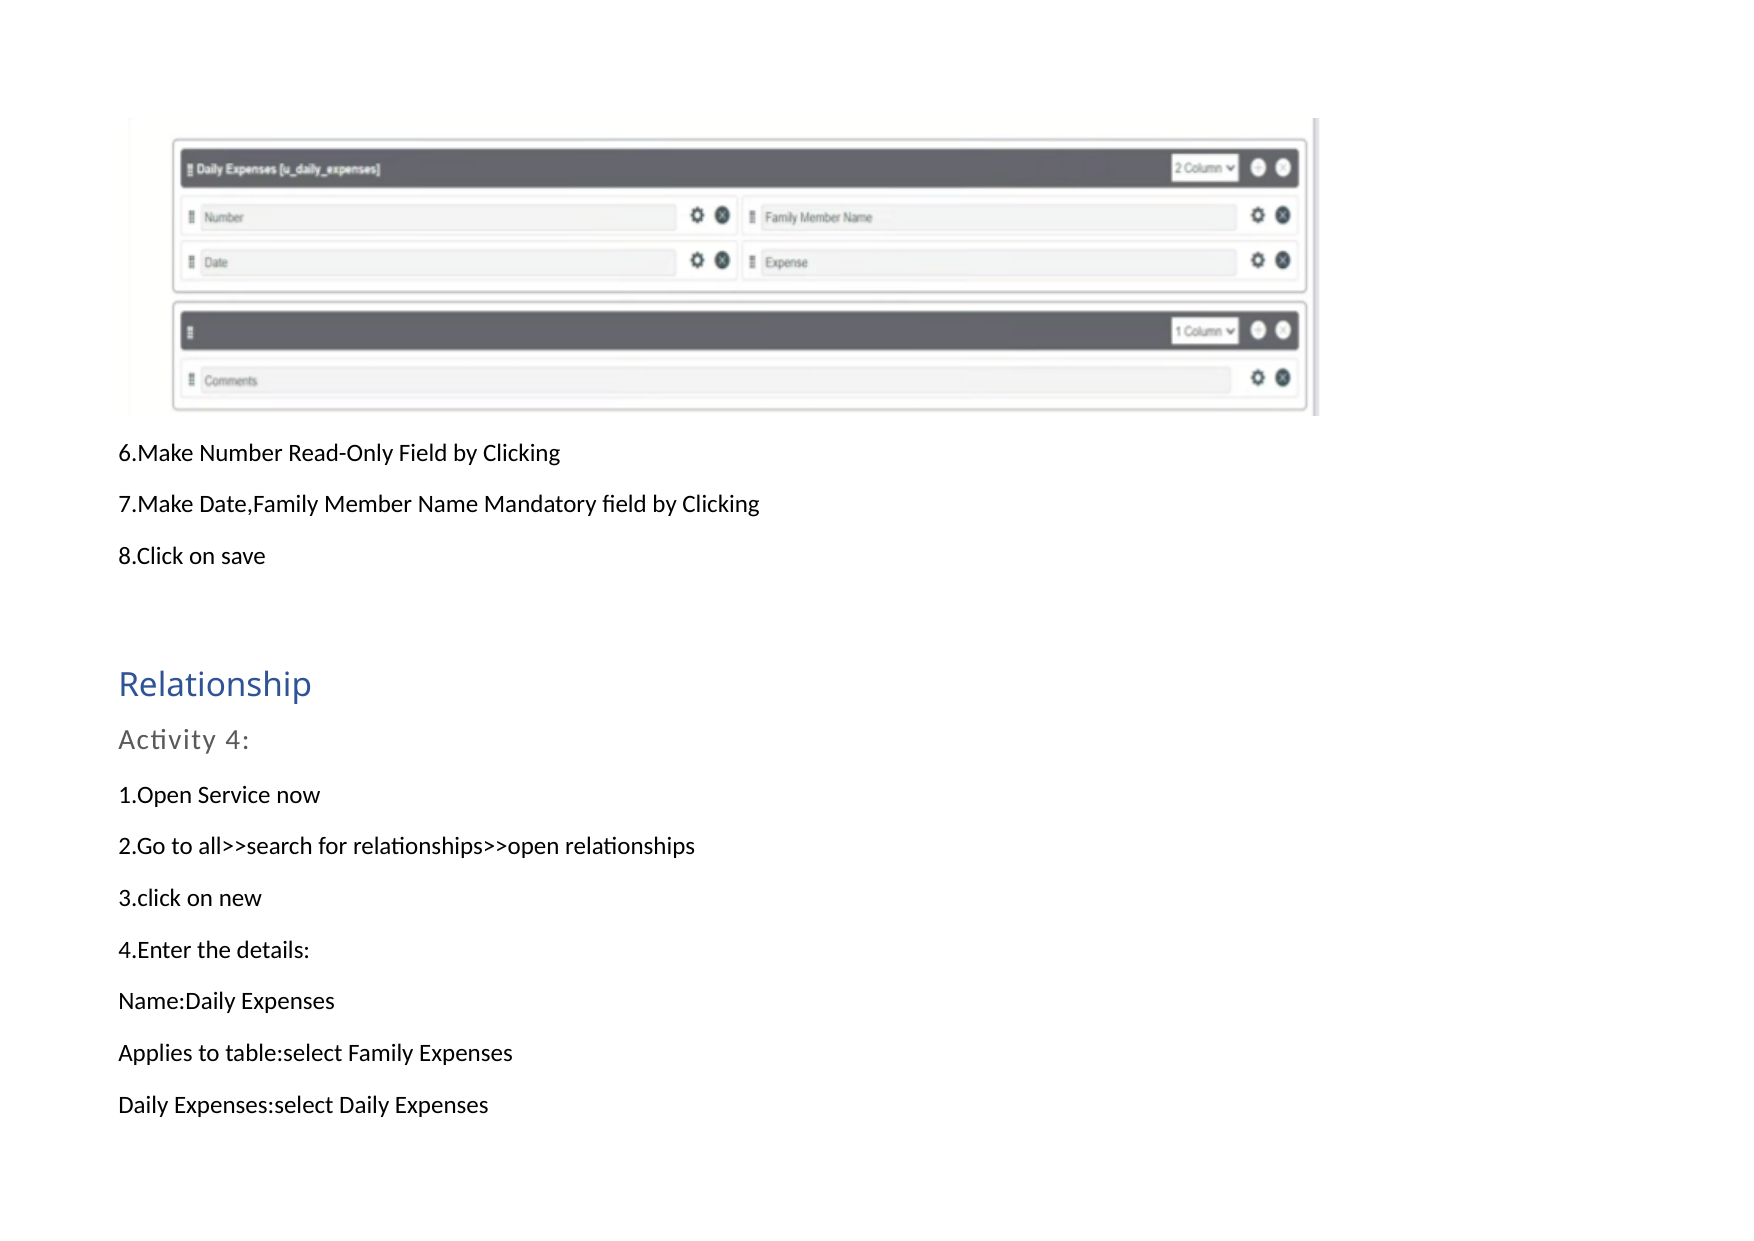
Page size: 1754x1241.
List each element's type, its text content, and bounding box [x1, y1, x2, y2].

text Daily Expenses:select Daily Expenses [118, 1089, 1636, 1119]
text 1.Open Service now [118, 779, 1636, 809]
text 7.Make Date,Family Member Name Mandatory field by Clicking [118, 488, 1636, 519]
picture [118, 118, 1320, 416]
text 3.click on new [118, 882, 1636, 913]
text 8.Click on save [118, 540, 1636, 571]
text Name:Daily Expenses [118, 985, 1636, 1016]
text 4.Enter the details: [118, 934, 1636, 964]
text 2.Go to all>>search for relationships>>open relationships [118, 830, 1636, 861]
text 6.Make Number Read-Only Field by Clicking [118, 437, 1636, 467]
subtitle Activity 4: [118, 721, 1636, 757]
text Applies to table:select Family Expenses [118, 1037, 1636, 1068]
subtitle Relationship [118, 661, 1636, 706]
